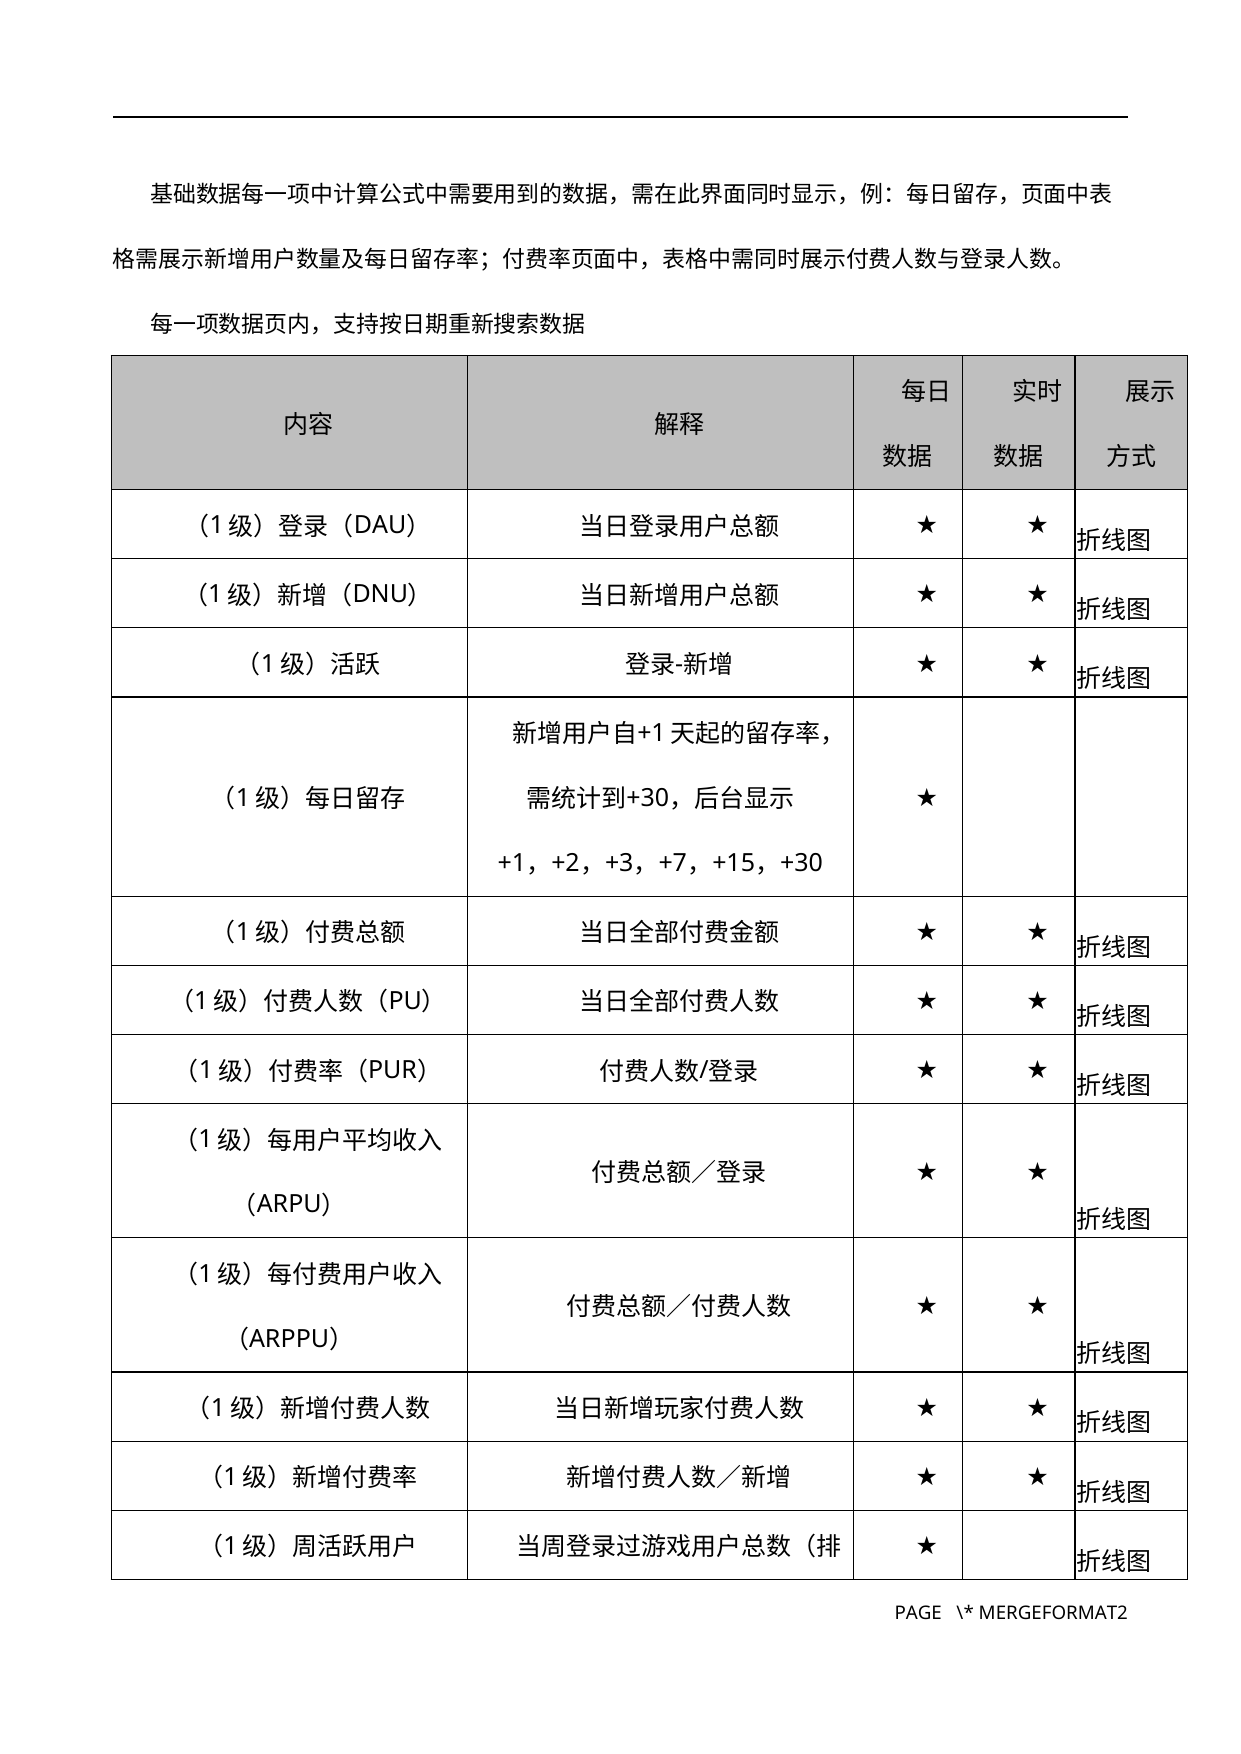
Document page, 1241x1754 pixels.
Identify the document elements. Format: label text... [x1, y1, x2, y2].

table_cell （1级）付费总额 [112, 897, 467, 965]
table_cell 折线图 [1076, 490, 1187, 558]
table_cell ★ [854, 966, 962, 1034]
table_cell （1级）每日留存 [112, 698, 467, 896]
table_cell 当日登录用户总额 [468, 490, 853, 558]
table_header 每日数据 [854, 356, 962, 489]
table_cell ★ [963, 628, 1074, 696]
table_cell ★ [963, 1442, 1074, 1510]
table_cell （1级）付费人数（PU） [112, 966, 467, 1034]
table_cell ★ [854, 1035, 962, 1103]
table_header 内容 [112, 356, 467, 489]
table_cell ★ [963, 966, 1074, 1034]
table_cell 当周登录过游戏用户总数（排重） [468, 1511, 853, 1579]
table_cell ★ [854, 698, 962, 896]
table_cell 登录-新增 [468, 628, 853, 696]
table_cell （1级）新增付费人数 [112, 1373, 467, 1441]
table_cell （1级）新增（DNU） [112, 559, 467, 627]
table_cell ★ [854, 490, 962, 558]
table_cell （1级）付费率（PUR） [112, 1035, 467, 1103]
table_cell 当日全部付费金额 [468, 897, 853, 965]
table_cell 付费总额／付费人数 [468, 1238, 853, 1371]
table_cell 当日全部付费人数 [468, 966, 853, 1034]
table_cell 折线图 [1076, 897, 1187, 965]
table_cell ★ [854, 1373, 962, 1441]
table_cell （1级）每付费用户收入（ARPPU） [112, 1238, 467, 1371]
table_cell ★ [963, 1035, 1074, 1103]
table_cell 折线图 [1076, 1238, 1187, 1371]
table_cell [963, 698, 1074, 896]
table_header 实时数据 [963, 356, 1074, 489]
table_cell 折线图 [1076, 1442, 1187, 1510]
table_cell 折线图 [1076, 1373, 1187, 1441]
table_cell ★ [963, 897, 1074, 965]
text 基础数据每一项中计算公式中需要用到的数据，需在此界面同时显示，例：每日留存，页面中表格需展示新增用户数量及每日留存率；付费率页面中，表格中需同时展示付费人数与登录人数。 [112, 160, 1128, 290]
table_cell 新增付费人数／新增 [468, 1442, 853, 1510]
table_cell 付费总额／登录 [468, 1104, 853, 1237]
table_header 解释 [468, 356, 853, 489]
table_cell ★ [854, 897, 962, 965]
table_cell 当日新增用户总额 [468, 559, 853, 627]
table_cell 折线图 [1076, 628, 1187, 696]
table_cell [1076, 698, 1187, 896]
table_cell （1级）每用户平均收入（ARPU） [112, 1104, 467, 1237]
table_cell [963, 1511, 1074, 1579]
table_cell ★ [854, 1104, 962, 1237]
text 每一项数据页内，支持按日期重新搜索数据 [112, 290, 1128, 355]
table_cell 新增用户自+1天起的留存率，需统计到+30，后台显示+1，+2，+3，+7，+15，+30 [468, 698, 853, 896]
table_cell ★ [854, 628, 962, 696]
table_cell 当日新增玩家付费人数 [468, 1373, 853, 1441]
table_cell （1级）活跃 [112, 628, 467, 696]
table_cell ★ [963, 559, 1074, 627]
table_cell 折线图 [1076, 1035, 1187, 1103]
table_cell （1级）登录（DAU） [112, 490, 467, 558]
table_cell ★ [854, 1238, 962, 1371]
table_cell 折线图 [1076, 1511, 1187, 1579]
table_cell ★ [854, 559, 962, 627]
table_cell ★ [963, 1104, 1074, 1237]
table_cell ★ [963, 1238, 1074, 1371]
table_cell 折线图 [1076, 966, 1187, 1034]
table_cell ★ [854, 1511, 962, 1579]
table_cell （1级）新增付费率 [112, 1442, 467, 1510]
table_cell （1级）周活跃用户（WAU） [112, 1511, 467, 1579]
table_cell 折线图 [1076, 559, 1187, 627]
table_cell ★ [963, 1373, 1074, 1441]
table_cell 付费人数/登录 [468, 1035, 853, 1103]
table_cell 折线图 [1076, 1104, 1187, 1237]
table_header 展示方式 [1076, 356, 1187, 489]
table_cell ★ [963, 490, 1074, 558]
table_cell ★ [854, 1442, 962, 1510]
